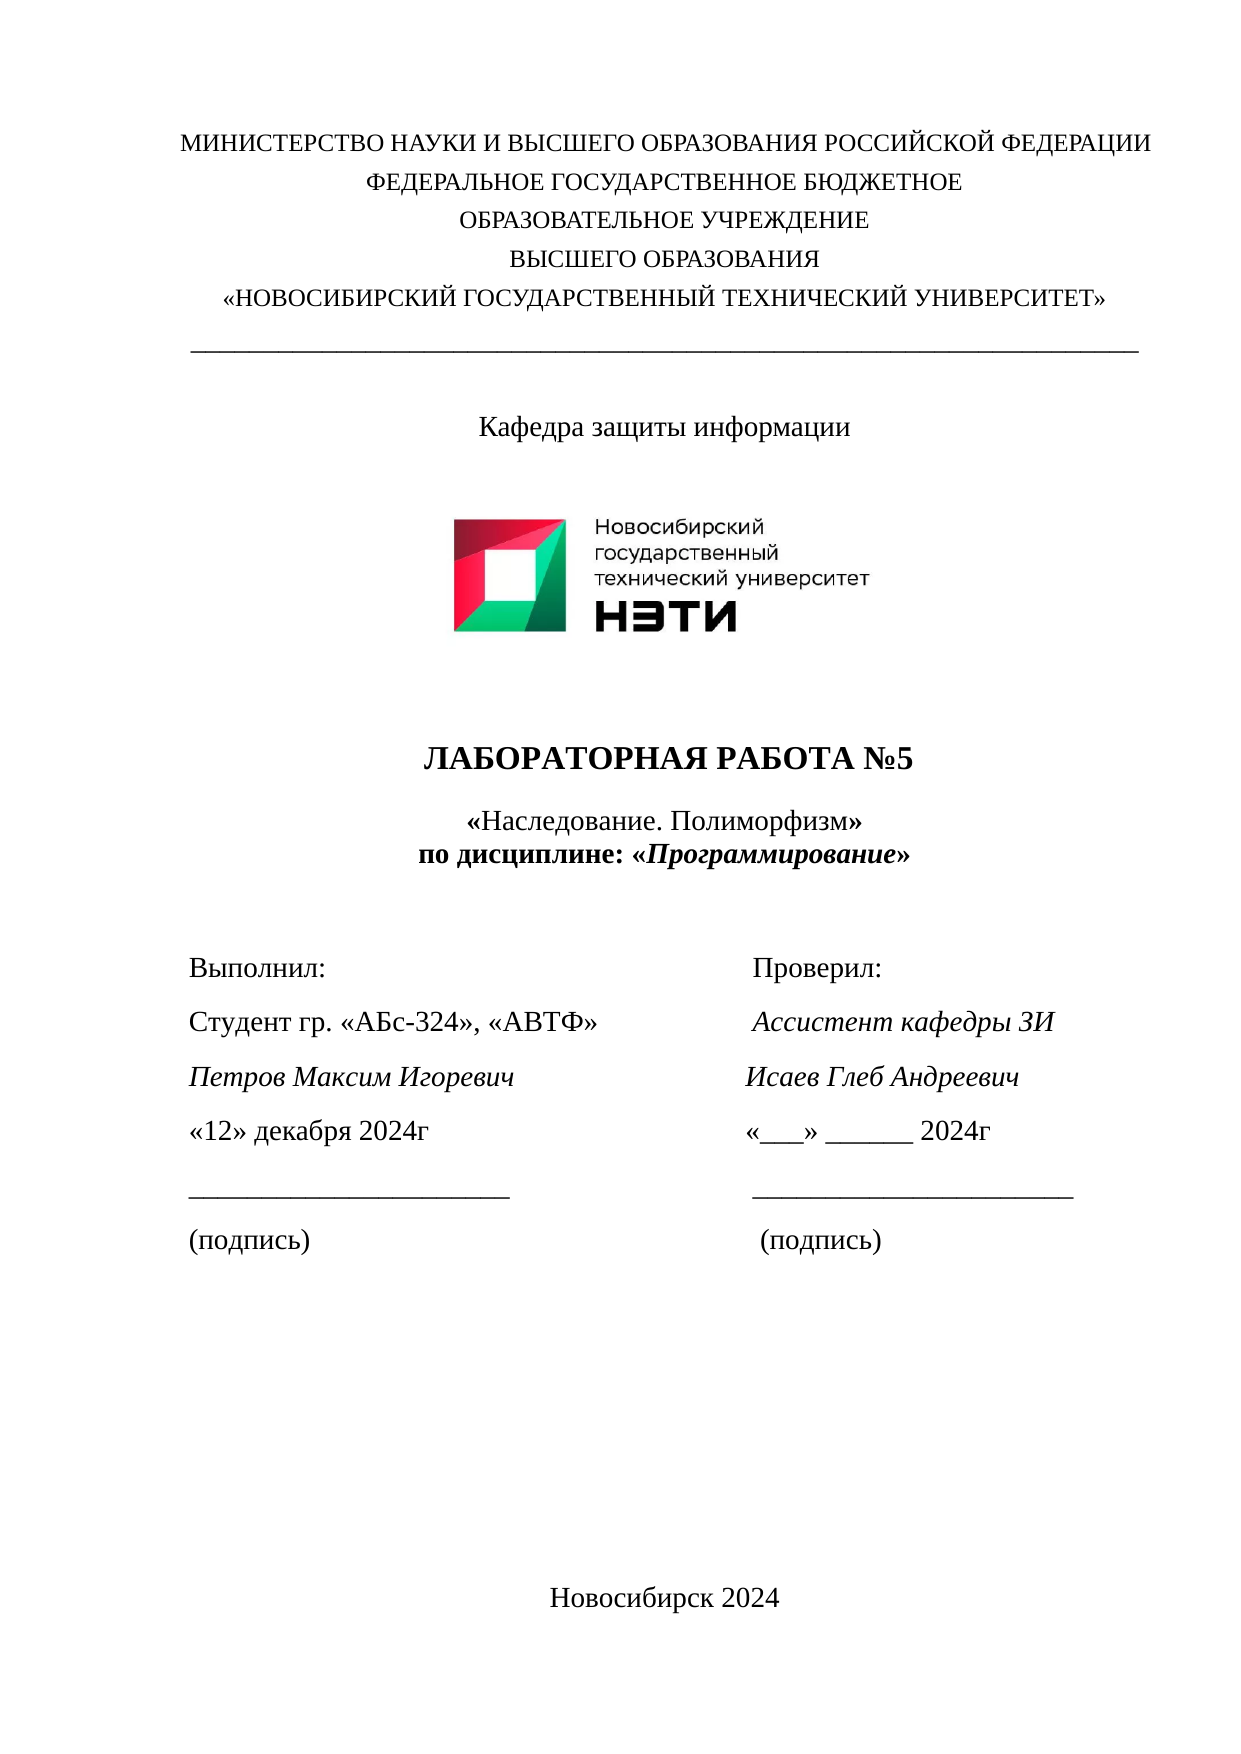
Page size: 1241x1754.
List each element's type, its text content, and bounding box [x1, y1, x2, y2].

text _________________________________________________________________ [177, 322, 1152, 355]
text образовательное учреждение [177, 206, 1152, 234]
table_header Проверил: Ассистент кафедры ЗИ Исаев Глеб Андреевич «___» ______ 2024г ______________________ (подпись) [661, 950, 1218, 1331]
text ФЕДЕРАЛЬНОЕ государственное БЮДЖЕТНОЕ [177, 167, 1152, 196]
text по дисциплине: «Программирование» [177, 836, 1152, 870]
table_header Выполнил: Студент гр. «АБс-324», «АВТФ» Петров Максим Игоревич «12» декабря 2024г ______________________ (подпись) [177, 950, 661, 1331]
text «Наследование. Полиморфизм» [177, 803, 1152, 836]
text Кафедра защиты информации [177, 409, 1152, 442]
text высшего образования [177, 244, 1152, 273]
text Новосибирск 2024 [177, 1580, 1152, 1614]
picture [442, 501, 887, 654]
text «НОВОСИБИРСКИЙ ГОСУДАРСТВЕННЫЙ ТЕХНИЧЕСКИЙ УНИВЕРСИТЕТ» [177, 283, 1152, 312]
text МИНИСТЕРСТВО НАУКИ И ВЫСШЕГО ОБРАЗОВАНИЯ РОССИЙСКОЙ ФЕДЕРАЦИИ [177, 128, 1152, 157]
text ЛАБОРАТОРНАЯ РАБОТА №5 [177, 738, 1152, 776]
